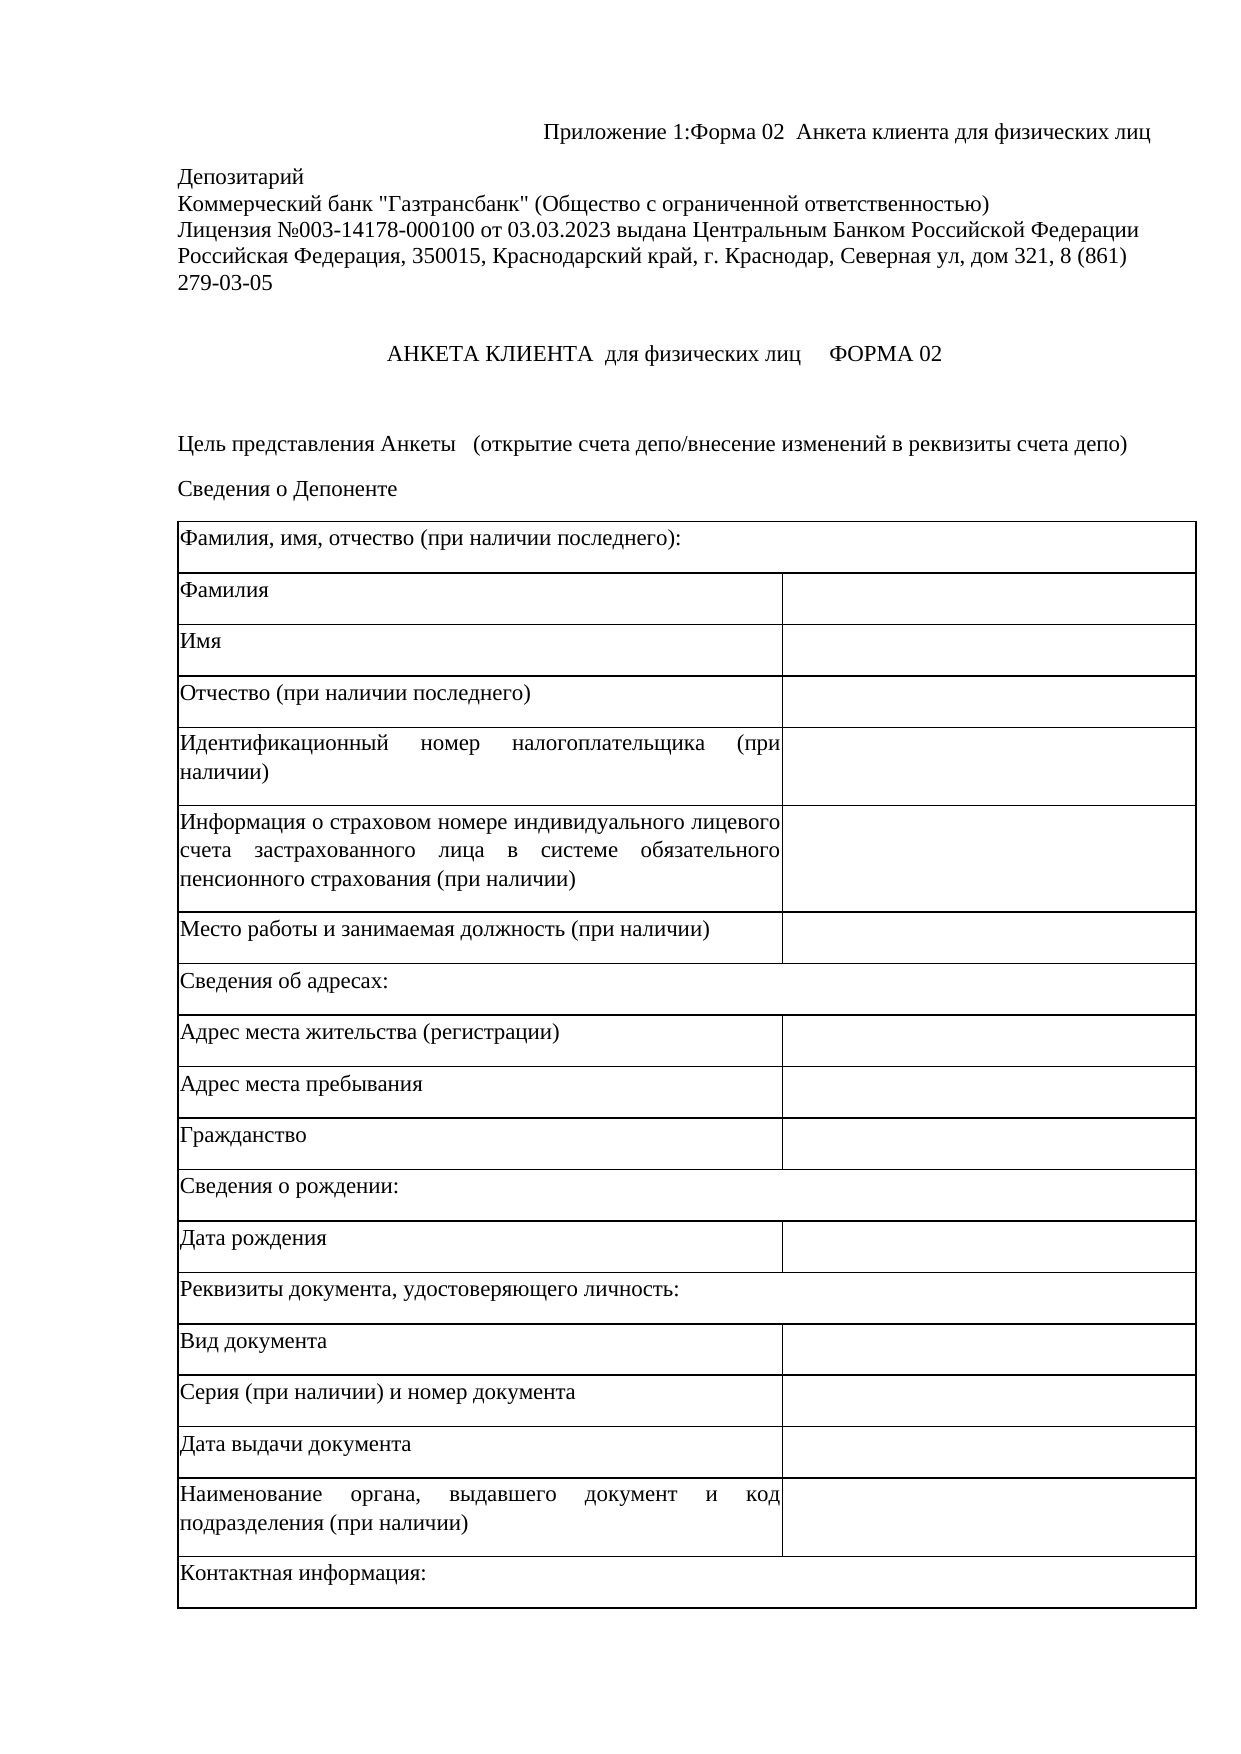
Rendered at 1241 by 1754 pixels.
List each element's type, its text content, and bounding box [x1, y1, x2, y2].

table_cell Наименование органа, выдавшего документ и код подразделения (при наличии) [179, 1479, 782, 1556]
table_cell Гражданство [179, 1119, 782, 1168]
table_cell Имя [179, 625, 782, 675]
text Российская Федерация, 350015, Краснодарский край, г. Краснодар, Северная ул, дом 321, 8 (861) 279-03-05 [177, 242, 1152, 295]
table_cell Сведения о рождении: [179, 1170, 1195, 1220]
table_cell [783, 1222, 1195, 1271]
table_cell Дата рождения [179, 1222, 782, 1271]
table_cell [783, 1427, 1195, 1477]
table_cell [783, 677, 1195, 726]
text Цель представления Анкеты (открытие счета депо/внесение изменений в реквизиты счета депо) [177, 430, 1152, 457]
table_cell Место работы и занимаемая должность (при наличии) [179, 913, 782, 963]
table_cell Информация о страховом номере индивидуального лицевого счета застрахованного лица в системе обязательного пенсионного страхования (при наличии) [179, 806, 782, 911]
table_cell Фамилия [179, 574, 782, 623]
text Коммерческий банк "Газтрансбанк" (Общество с ограниченной ответственностью) [177, 189, 1152, 216]
table_cell [783, 913, 1195, 963]
text АНКЕТА КЛИЕНТА для физических лиц ФОРМА 02 [177, 340, 1152, 366]
table_cell Реквизиты документа, удостоверяющего личность: [179, 1273, 1195, 1323]
table_cell [783, 625, 1195, 675]
table_cell Идентификационный номер налогоплательщика (при наличии) [179, 728, 782, 804]
table_cell Отчество (при наличии последнего) [179, 677, 782, 726]
table_cell Контактная информация: [179, 1557, 1195, 1607]
text Приложение 1:Форма 02 Анкета клиента для физических лиц [177, 118, 1152, 144]
table_cell Серия (при наличии) и номер документа [179, 1376, 782, 1426]
table_cell [783, 1376, 1195, 1426]
table_cell [783, 1119, 1195, 1168]
table_cell [783, 1067, 1195, 1117]
table_cell Адрес места пребывания [179, 1067, 782, 1117]
table_cell Адрес места жительства (регистрации) [179, 1016, 782, 1066]
table_cell [783, 1479, 1195, 1556]
table_cell [783, 806, 1195, 911]
table_cell Сведения об адресах: [179, 964, 1195, 1014]
text Депозитарий [177, 163, 1152, 189]
table_cell [783, 728, 1195, 804]
table_cell [783, 574, 1195, 623]
table_cell Вид документа [179, 1325, 782, 1374]
text Лицензия №003-14178-000100 от 03.03.2023 выдана Центральным Банком Российской Федерации [177, 216, 1152, 242]
text Сведения о Депоненте [177, 475, 1152, 502]
table_cell [783, 1016, 1195, 1066]
table_cell [783, 1325, 1195, 1374]
table_header Фамилия, имя, отчество (при наличии последнего): [179, 522, 1195, 572]
table_cell Дата выдачи документа [179, 1427, 782, 1477]
